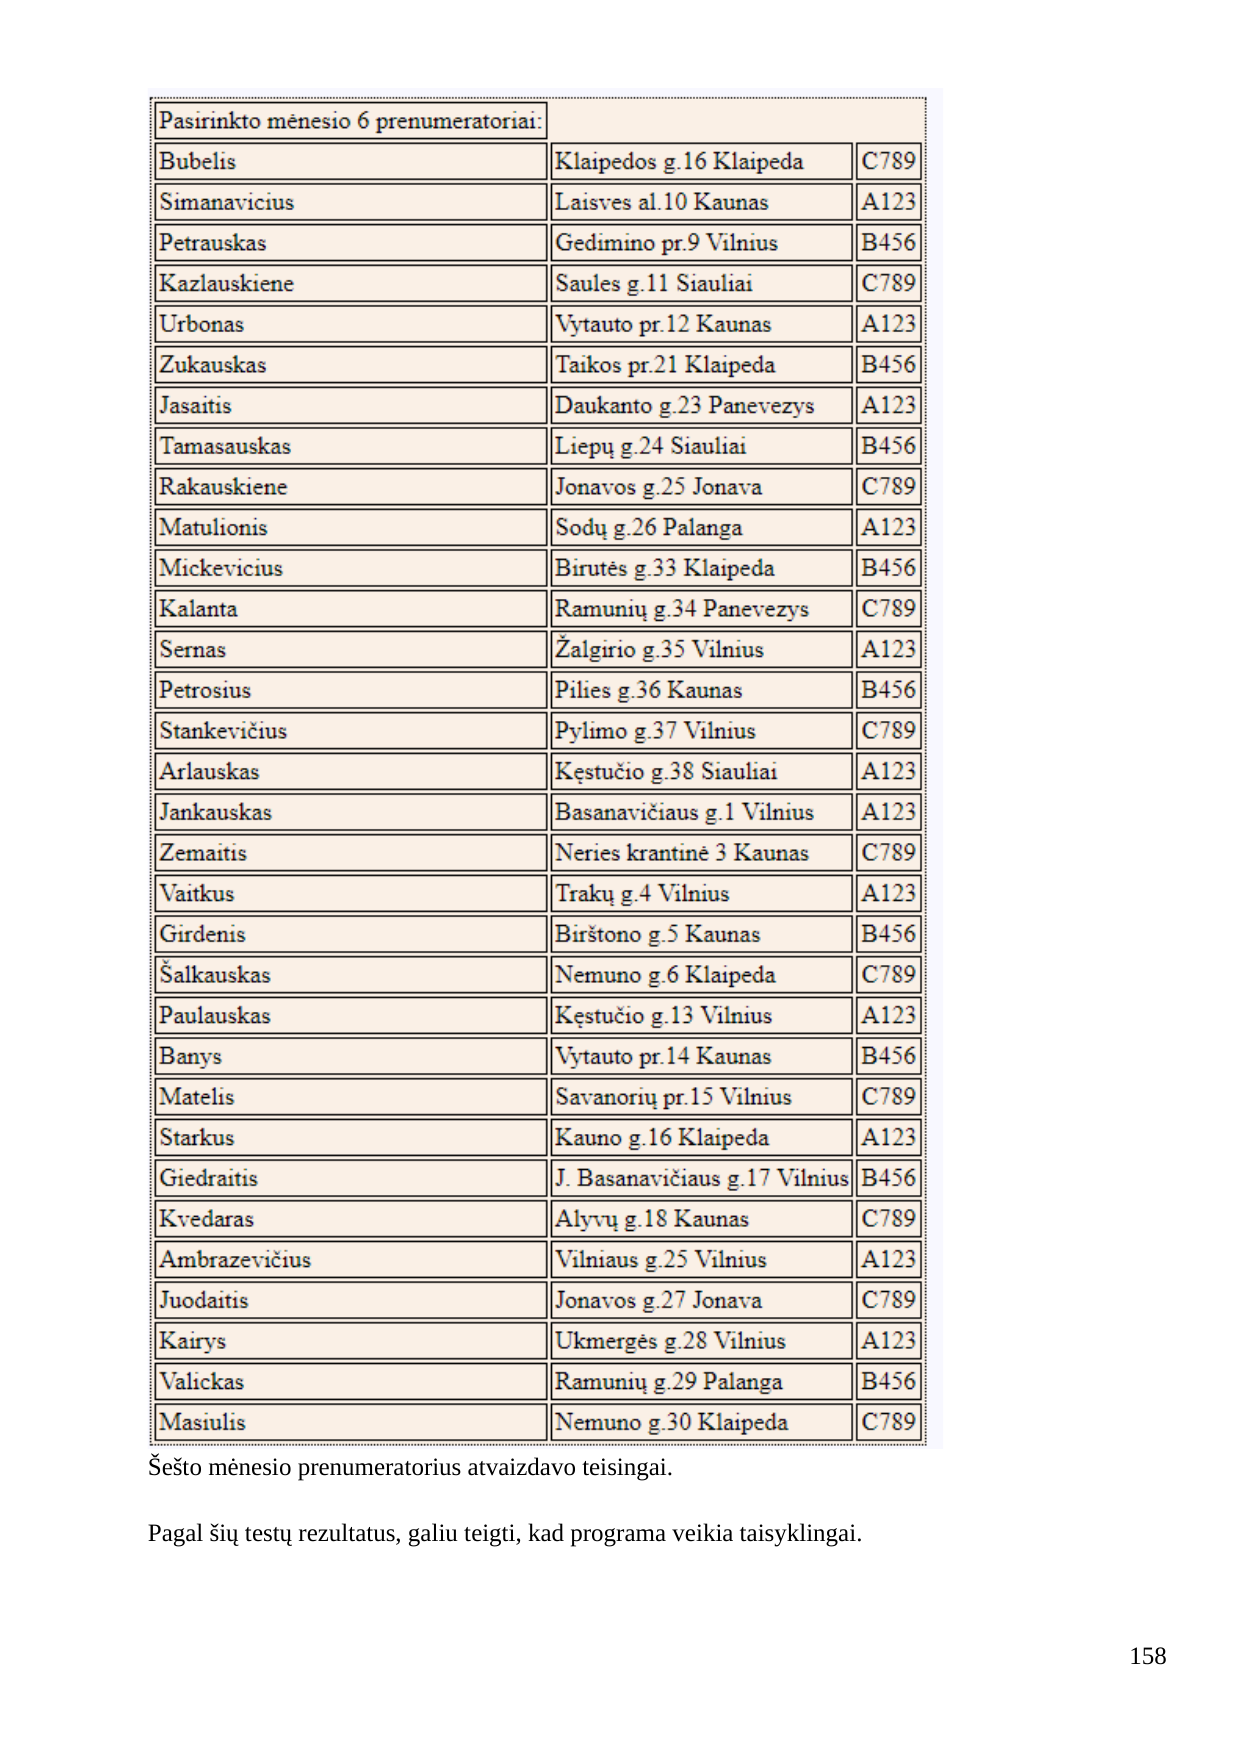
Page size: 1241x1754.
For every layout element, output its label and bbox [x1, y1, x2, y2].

picture [147, 88, 944, 1449]
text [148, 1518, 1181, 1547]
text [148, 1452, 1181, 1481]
